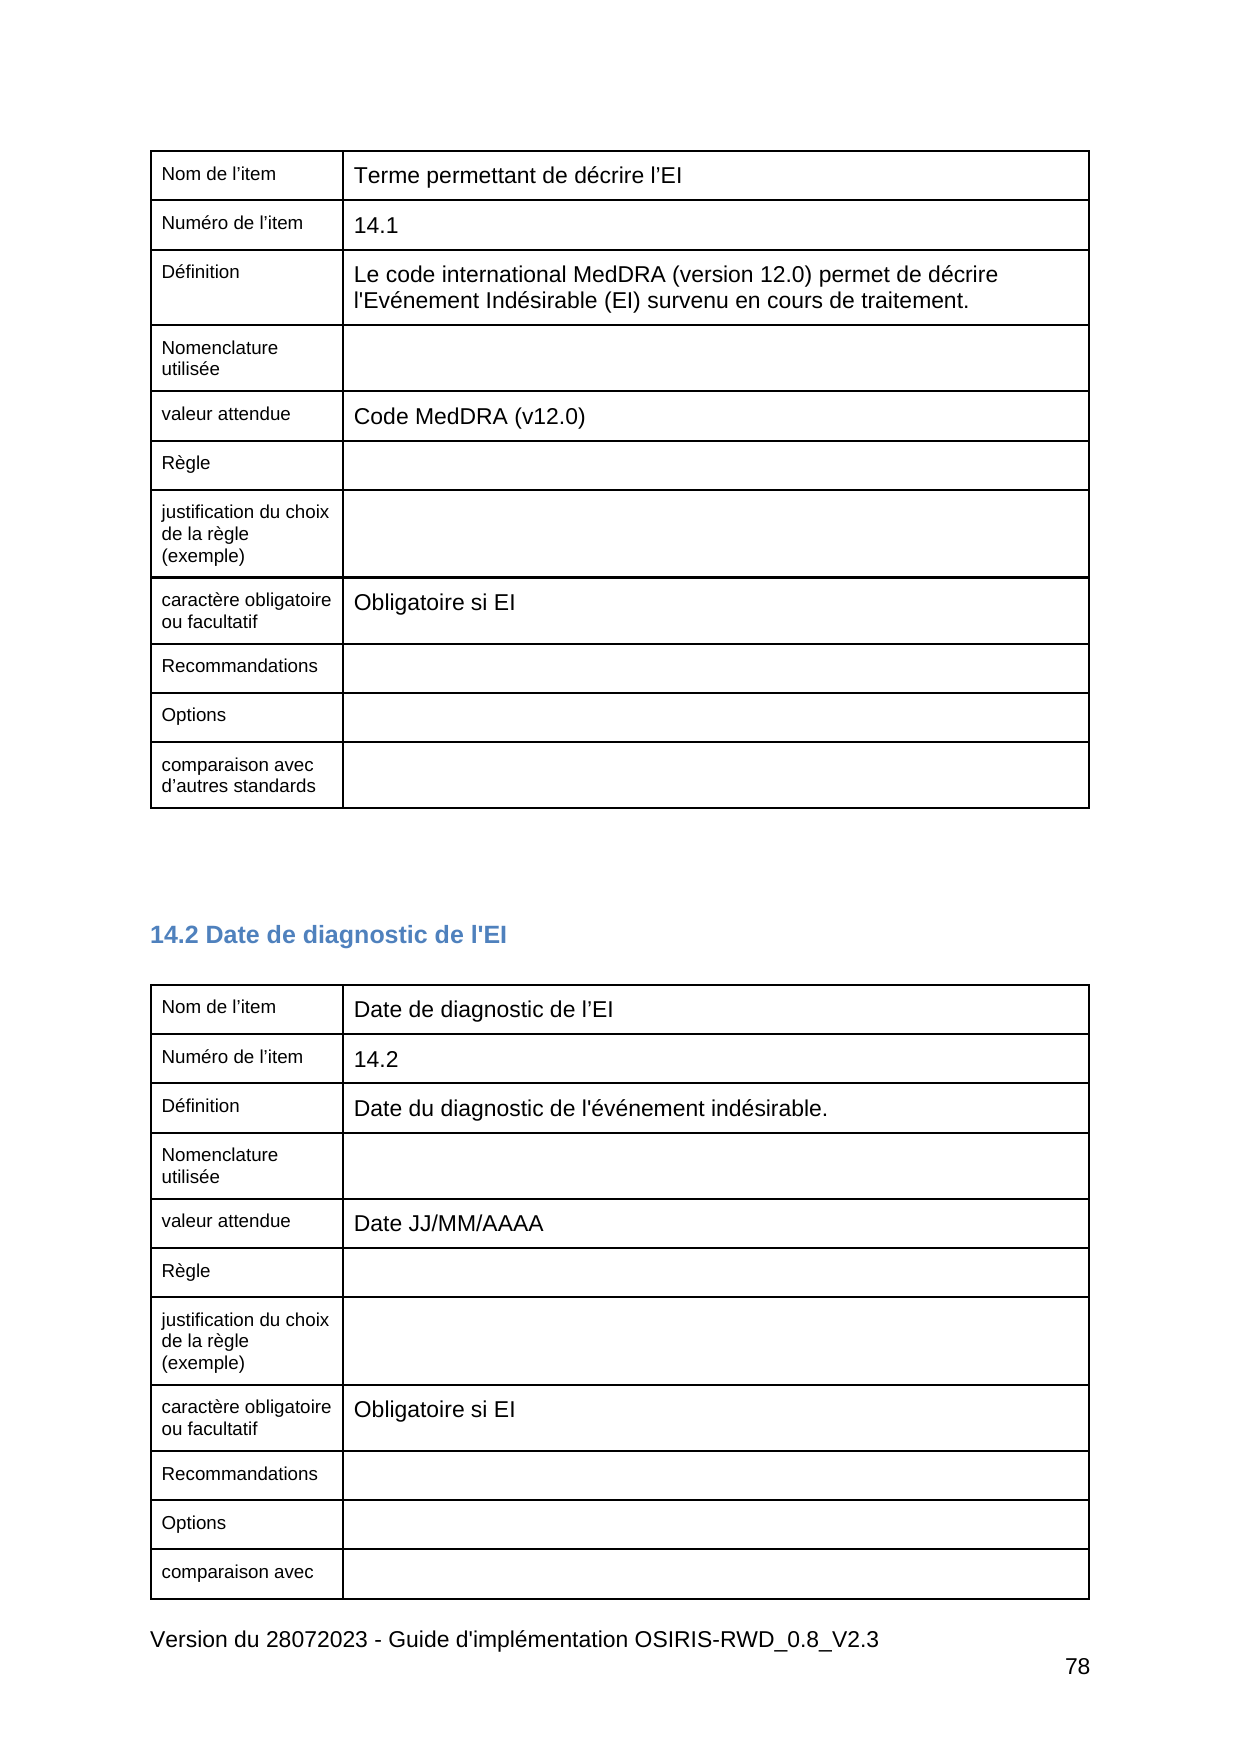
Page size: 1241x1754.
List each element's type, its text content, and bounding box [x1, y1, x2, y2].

table_cell [344, 1550, 1088, 1598]
table_header Nom de l’item [152, 152, 342, 199]
subtitle 14.2 Date de diagnostic de l'EI [150, 921, 1090, 949]
table_cell comparaison avec d’autres standards [152, 743, 342, 807]
table_cell [344, 645, 1088, 692]
table_cell [344, 1134, 1088, 1198]
table_cell Recommandations [152, 645, 342, 692]
table_cell Date du diagnostic de l'événement indésirable. [344, 1084, 1088, 1132]
table_cell [344, 326, 1088, 390]
table_cell [344, 1249, 1088, 1296]
table_cell Obligatoire si EI [344, 579, 1088, 642]
table_cell [344, 1298, 1088, 1384]
table_cell justification du choix de la règle (exemple) [152, 491, 342, 576]
table_cell Options [152, 1501, 342, 1548]
table_cell Numéro de l’item [152, 201, 342, 248]
table_header Terme permettant de décrire l’EI [344, 152, 1088, 199]
table_cell 14.2 [344, 1035, 1088, 1082]
table_cell Date JJ/MM/AAAA [344, 1200, 1088, 1247]
table_cell Recommandations [152, 1452, 342, 1499]
table_cell Définition [152, 251, 342, 324]
table_cell 14.1 [344, 201, 1088, 248]
table_cell caractère obligatoire ou facultatif [152, 579, 342, 642]
table_cell [344, 442, 1088, 489]
table_cell Nomenclature utilisée [152, 326, 342, 390]
table_cell Code MedDRA (v12.0) [344, 392, 1088, 439]
table_header Date de diagnostic de l’EI [344, 986, 1088, 1033]
table_cell Règle [152, 442, 342, 489]
table_cell justification du choix de la règle (exemple) [152, 1298, 342, 1384]
table_cell Le code international MedDRA (version 12.0) permet de décrire l'Evénement Indésirable (EI) survenu en cours de traitement. [344, 251, 1088, 324]
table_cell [152, 1550, 342, 1598]
table_cell Règle [152, 1249, 342, 1296]
table_cell Options [152, 694, 342, 741]
table_cell [344, 1501, 1088, 1548]
table_cell Nomenclature utilisée [152, 1134, 342, 1198]
table_cell [344, 1452, 1088, 1499]
table_cell Numéro de l’item [152, 1035, 342, 1082]
table_cell Obligatoire si EI [344, 1386, 1088, 1450]
table_cell caractère obligatoire ou facultatif [152, 1386, 342, 1450]
table_header Nom de l’item [152, 986, 342, 1033]
table_cell Définition [152, 1084, 342, 1132]
table_cell valeur attendue [152, 1200, 342, 1247]
table_cell [344, 743, 1088, 807]
table_cell [344, 491, 1088, 576]
table_cell valeur attendue [152, 392, 342, 439]
table_cell [344, 694, 1088, 741]
